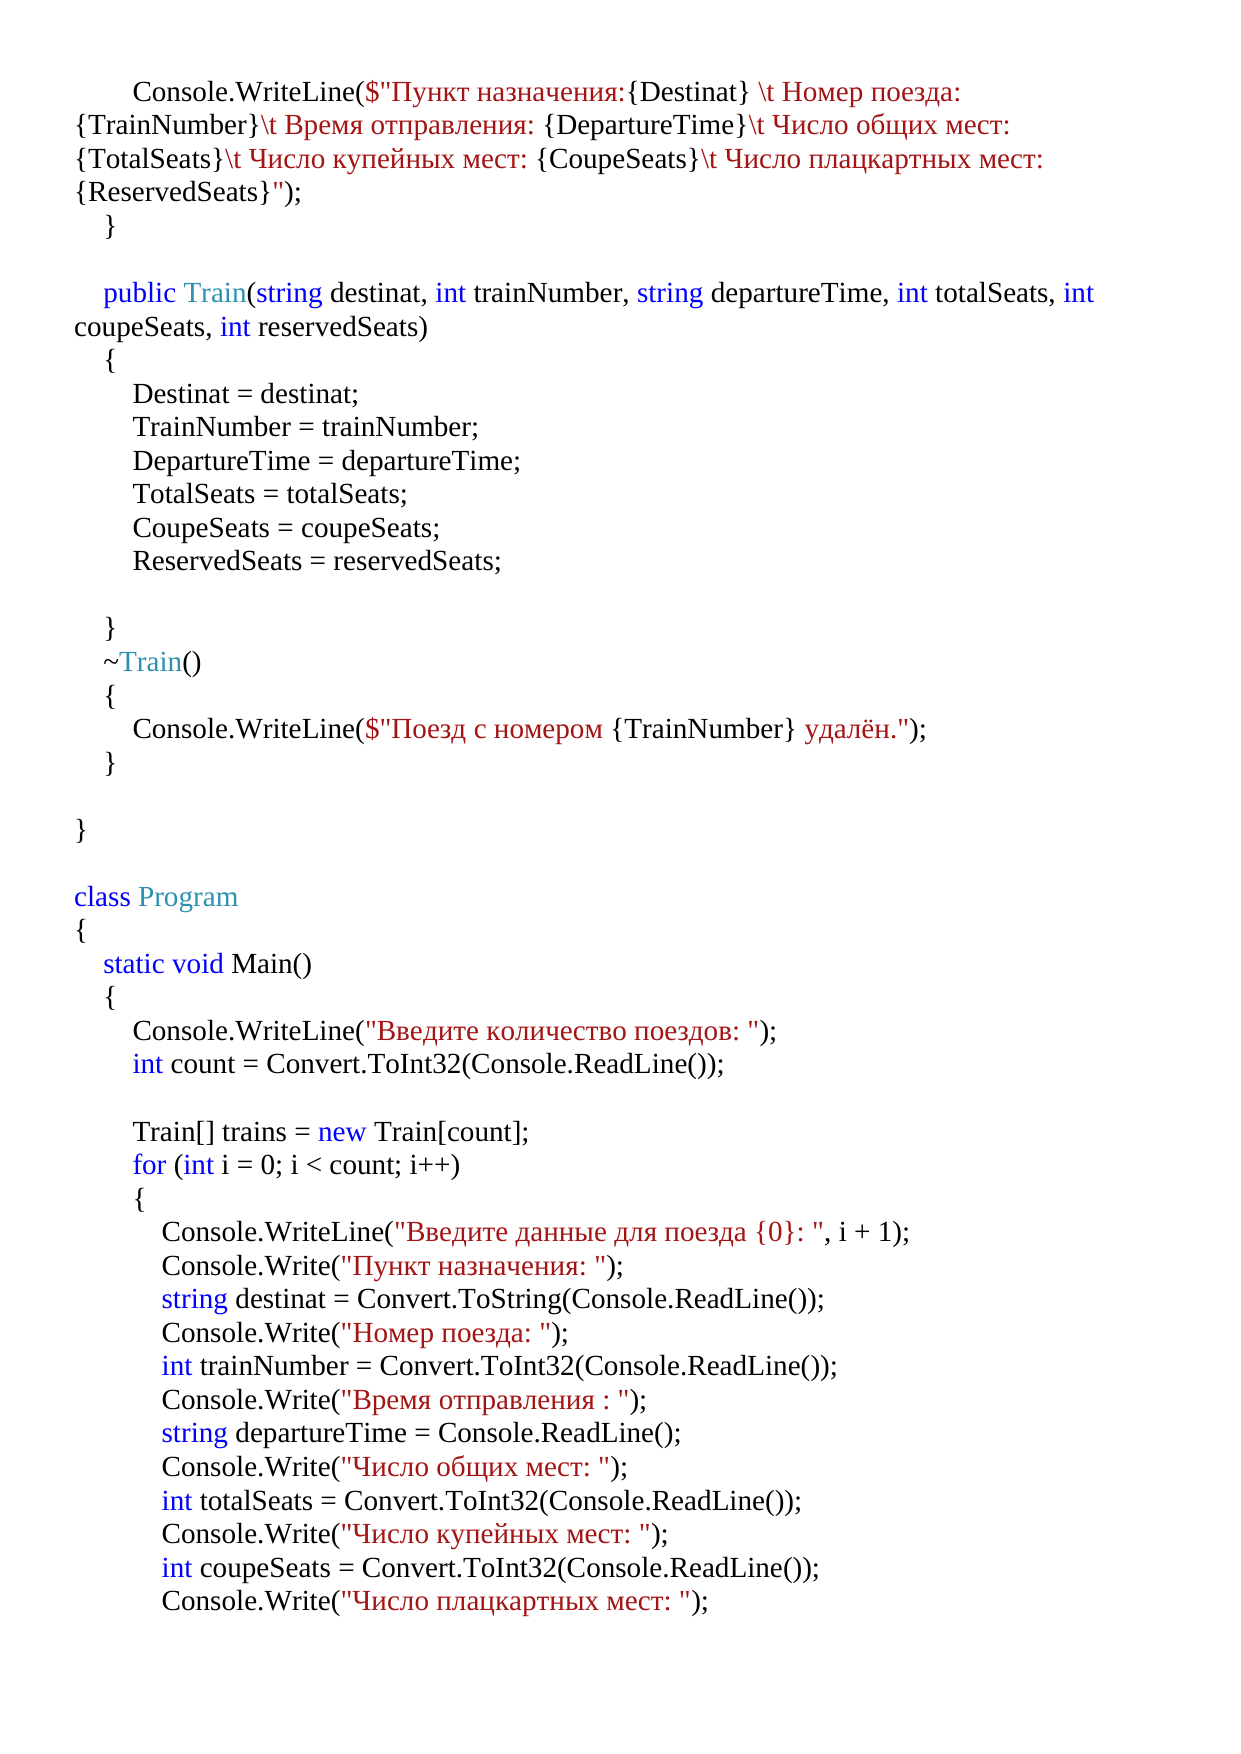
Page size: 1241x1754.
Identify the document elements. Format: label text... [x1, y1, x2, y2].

text } [74, 745, 1152, 778]
text { [74, 342, 1152, 376]
text Console.Write("Число общих мест: "); [74, 1449, 1152, 1483]
text Console.Write("Время отправления : "); [74, 1382, 1152, 1416]
text Console.Write("Номер поезда: "); [74, 1315, 1152, 1348]
text TrainNumber = trainNumber; [74, 409, 1152, 443]
text } [74, 812, 1152, 845]
text static void Main() [74, 946, 1152, 979]
text CoupeSeats = coupeSeats; [74, 510, 1152, 543]
text Console.WriteLine("Введите данные для поезда {0}: ", i + 1); [74, 1214, 1152, 1248]
text string departureTime = Console.ReadLine(); [74, 1416, 1152, 1449]
text { [74, 912, 1152, 946]
text string destinat = Convert.ToString(Console.ReadLine()); [74, 1281, 1152, 1315]
text int coupeSeats = Convert.ToInt32(Console.ReadLine()); [74, 1550, 1152, 1583]
text { [74, 979, 1152, 1013]
text DepartureTime = departureTime; [74, 443, 1152, 476]
text } [74, 611, 1152, 644]
text int trainNumber = Convert.ToInt32(Console.ReadLine()); [74, 1348, 1152, 1382]
text int totalSeats = Convert.ToInt32(Console.ReadLine()); [74, 1483, 1152, 1516]
text TotalSeats = totalSeats; [74, 476, 1152, 510]
text Console.WriteLine("Введите количество поездов: "); [74, 1013, 1152, 1047]
text Destinat = destinat; [74, 376, 1152, 409]
text Console.Write("Число плацкартных мест: "); [74, 1583, 1152, 1617]
text { [74, 678, 1152, 711]
text Train[] trains = new Train[count]; [74, 1114, 1152, 1147]
text for (int i = 0; i < count; i++) [74, 1147, 1152, 1181]
text ~Train() [74, 644, 1152, 678]
text class Program [74, 879, 1152, 912]
text Console.Write("Пункт назначения: "); [74, 1248, 1152, 1281]
text ReservedSeats = reservedSeats; [74, 543, 1152, 577]
text } [74, 208, 1152, 242]
text int count = Convert.ToInt32(Console.ReadLine()); [74, 1047, 1152, 1080]
text Console.WriteLine($"Поезд с номером {TrainNumber} удалён."); [74, 711, 1152, 745]
text public Train(string destinat, int trainNumber, string departureTime, int totalSeats, int coupeSeats, int reservedSeats) [74, 275, 1152, 342]
text { [74, 1181, 1152, 1214]
text Console.Write("Число купейных мест: "); [74, 1516, 1152, 1550]
text Console.WriteLine($"Пункт назначения:{Destinat} \t Номер поезда: {TrainNumber}\t Время отправления: {DepartureTime}\t Число общих мест: {TotalSeats}\t Число купейных мест: {CoupeSeats}\t Число плацкартных мест: {ReservedSeats}"); [74, 74, 1152, 208]
